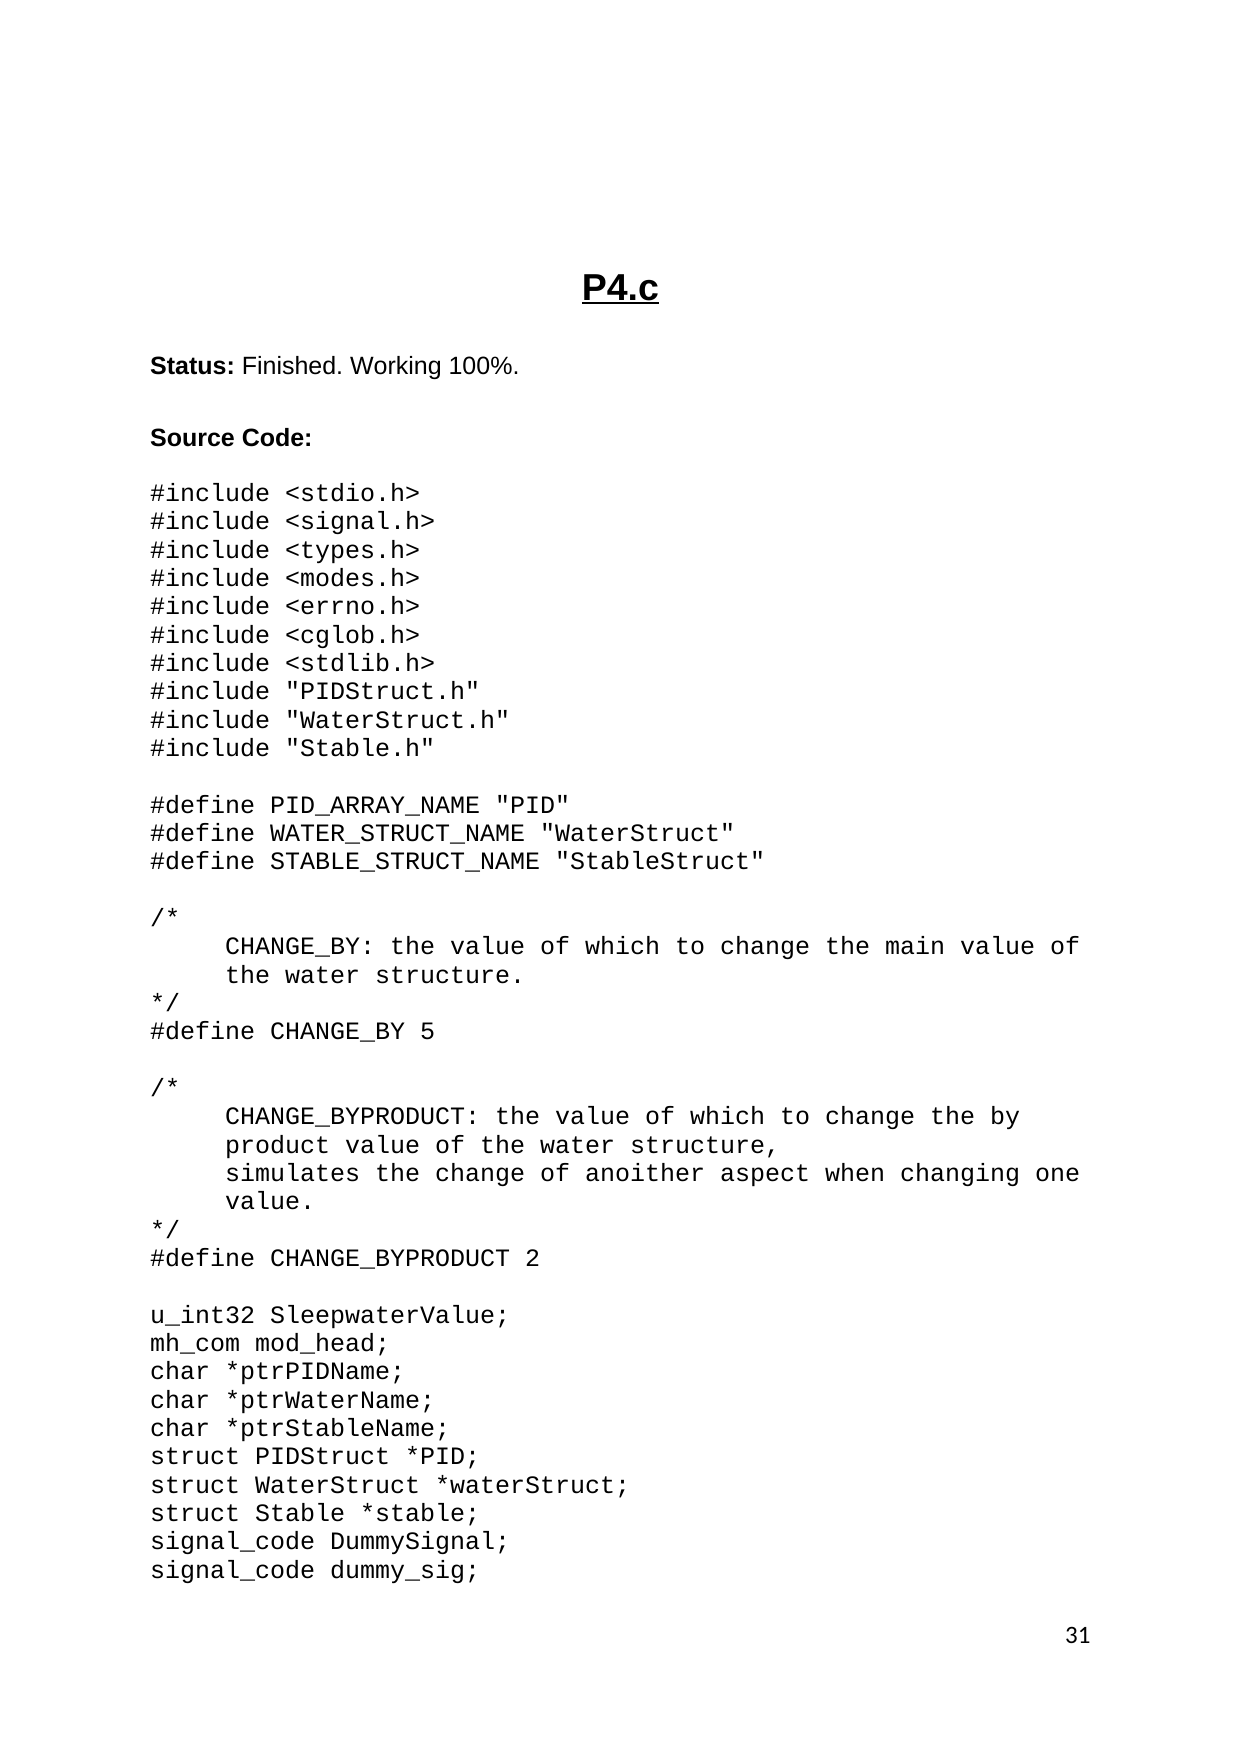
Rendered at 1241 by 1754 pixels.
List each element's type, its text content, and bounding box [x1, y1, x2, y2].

text struct PIDStruct *PID; [150, 1444, 1090, 1472]
text #include "Stable.h" [150, 736, 1090, 764]
text struct Stable *stable; [150, 1501, 1090, 1529]
text #include <errno.h> [150, 594, 1090, 622]
text u_int32 SleepwaterValue; [150, 1302, 1090, 1331]
text Source Code: [150, 423, 1090, 452]
text CHANGE_BYPRODUCT: the value of which to change the by product value of the water structure, [225, 1104, 1090, 1161]
text */ [150, 1217, 1090, 1246]
text P4.c [150, 265, 1090, 308]
text /* [150, 1076, 1090, 1104]
text char *ptrWaterName; [150, 1387, 1090, 1416]
text char *ptrStableName; [150, 1416, 1090, 1444]
text #define WATER_STRUCT_NAME "WaterStruct" [150, 821, 1090, 849]
text #include "PIDStruct.h" [150, 679, 1090, 707]
text */ [150, 991, 1090, 1019]
text #include <stdio.h> [150, 481, 1090, 509]
text /* [150, 906, 1090, 934]
text struct WaterStruct *waterStruct; [150, 1472, 1090, 1501]
text simulates the change of anoither aspect when changing one value. [225, 1161, 1090, 1217]
text #include <modes.h> [150, 566, 1090, 594]
text char *ptrPIDName; [150, 1359, 1090, 1387]
text #define CHANGE_BYPRODUCT 2 [150, 1246, 1090, 1274]
text #include <signal.h> [150, 509, 1090, 537]
text mh_com mod_head; [150, 1331, 1090, 1359]
text #define PID_ARRAY_NAME "PID" [150, 792, 1090, 821]
text #include <cglob.h> [150, 622, 1090, 651]
text signal_code dummy_sig; [150, 1557, 1090, 1586]
text signal_code DummySignal; [150, 1529, 1090, 1557]
text #include <stdlib.h> [150, 651, 1090, 679]
text #define STABLE_STRUCT_NAME "StableStruct" [150, 849, 1090, 877]
text #define CHANGE_BY 5 [150, 1019, 1090, 1047]
text #include "WaterStruct.h" [150, 707, 1090, 736]
text #include <types.h> [150, 537, 1090, 566]
text CHANGE_BY: the value of which to change the main value of the water structure. [225, 934, 1090, 991]
text Status: Finished. Working 100%. [150, 351, 1090, 380]
